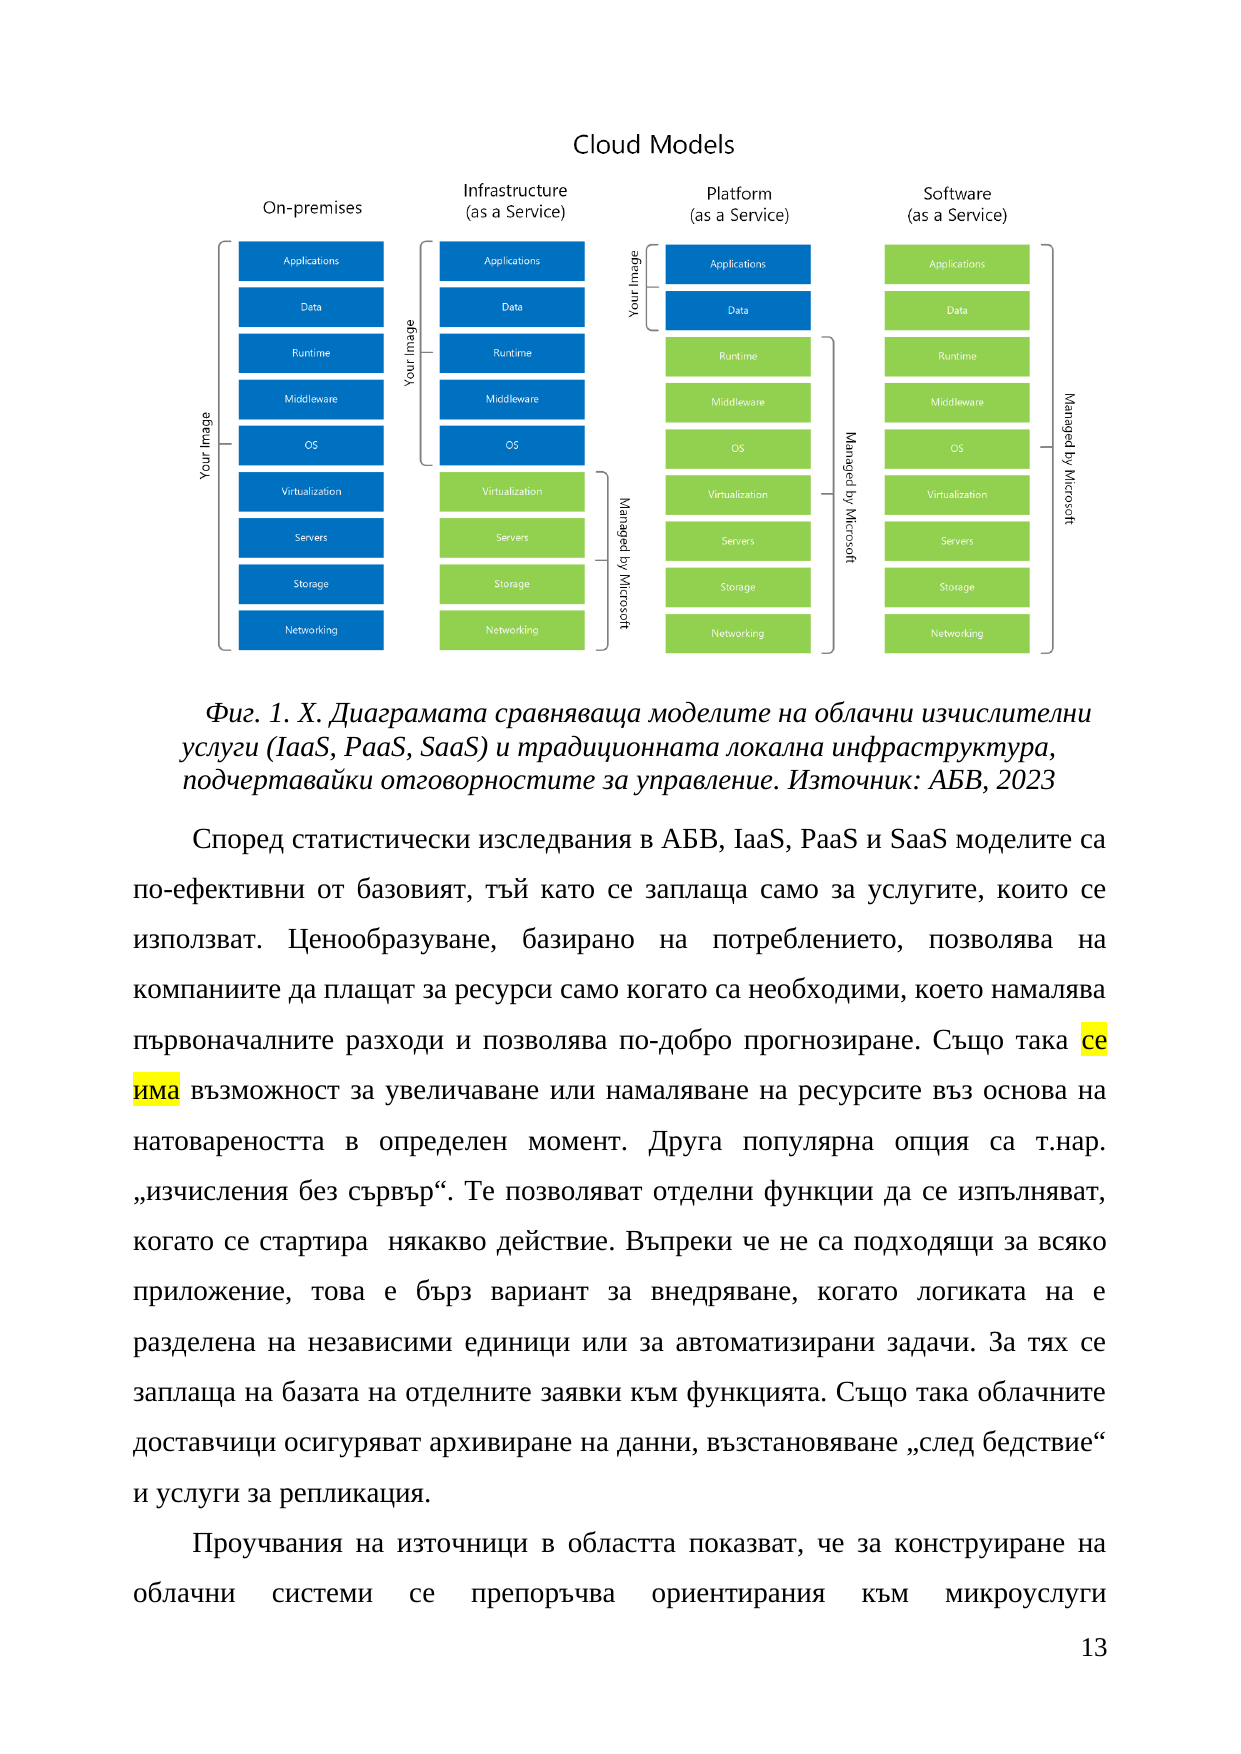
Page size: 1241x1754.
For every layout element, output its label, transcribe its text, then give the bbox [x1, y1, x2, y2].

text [133, 1525, 1107, 1609]
picture [192, 118, 1083, 654]
title Фиг. 1. X. Диаграмата сравняваща моделите на облачни изчислителни услуги (IaaS, PaaS, SaaS) и традиционната локална инфраструктура, подчертавайки отговорностите за управление. Източник: АБВ, 2023 [133, 695, 1107, 796]
text Според статистически изследвания в АБВ, IaaS, PaaS и SaaS моделите са по-ефективни от базовият, тъй като се заплаща само за услугите, които се използват. Ценообразуване, базирано на потреблението, позволява на компаниите да плащат за ресурси само когато са необходими, което намалява първоначалните разходи и позволява по-добро прогнозиране. Също така се има възможност за увеличаване или намаляване на ресурсите въз основа на натовареността в определен момент. Друга популярна опция са т.нар. „изчисления без сървър“. Те позволяват отделни функции да се изпълняват, когато се стартира някакво действие. Въпреки че не са подходящи за всяко приложение, това е бърз вариант за внедряване, когато логиката на е разделена на независими единици или за автоматизирани задачи. За тях се заплаща на базата на отделните заявки към функцията. Също така облачните доставчици осигуряват архивиране на данни, възстановяване „след бедствие“ и услуги за репликация. [133, 821, 1107, 1508]
